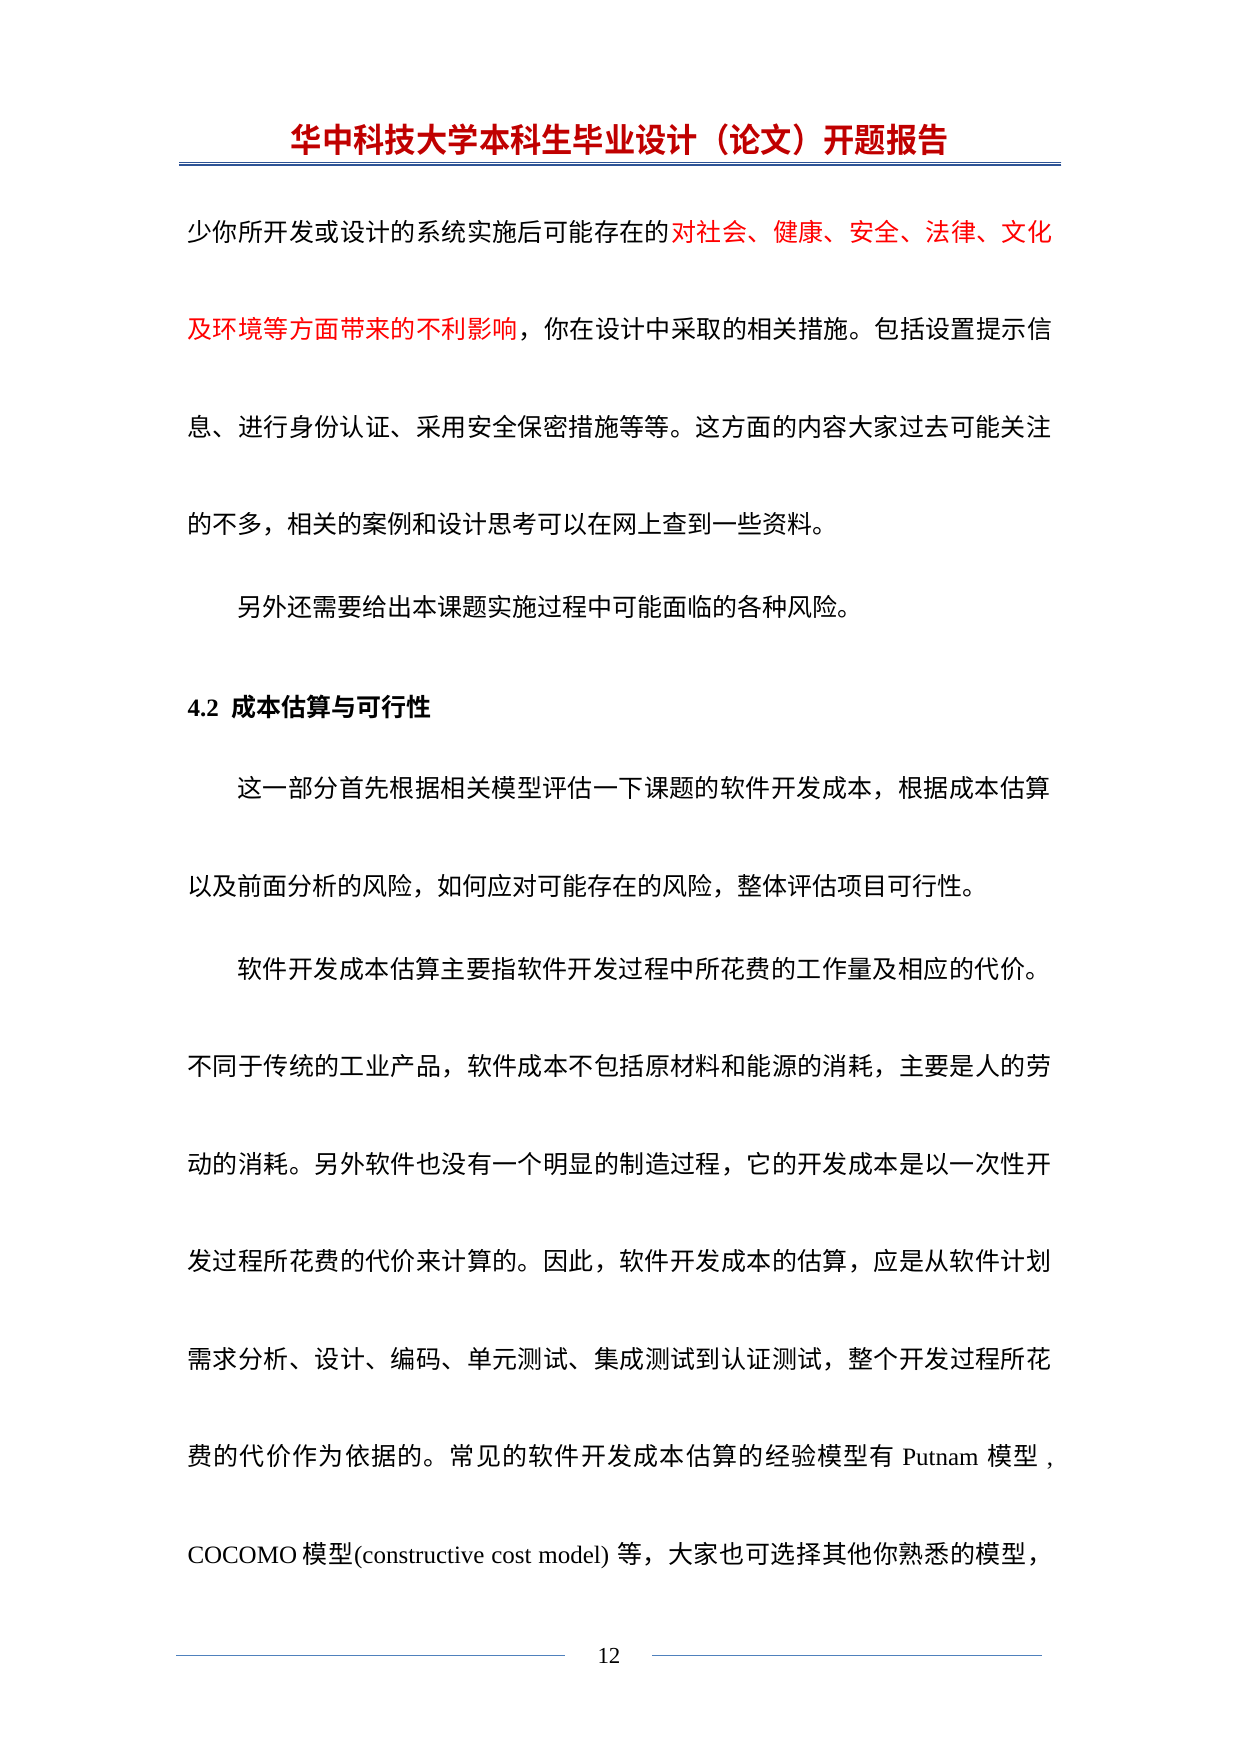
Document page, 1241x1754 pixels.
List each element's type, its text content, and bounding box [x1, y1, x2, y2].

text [187, 935, 1053, 1585]
subtitle 成本估算与可行性 [187, 673, 1053, 738]
text 另外还需要给出本课题实施过程中可能面临的各种风险。 [187, 573, 1053, 638]
text 这一部分首先根据相关模型评估一下课题的软件开发成本，根据成本估算以及前面分析的风险，如何应对可能存在的风险，整体评估项目可行性。 [187, 754, 1053, 917]
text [187, 198, 1053, 555]
